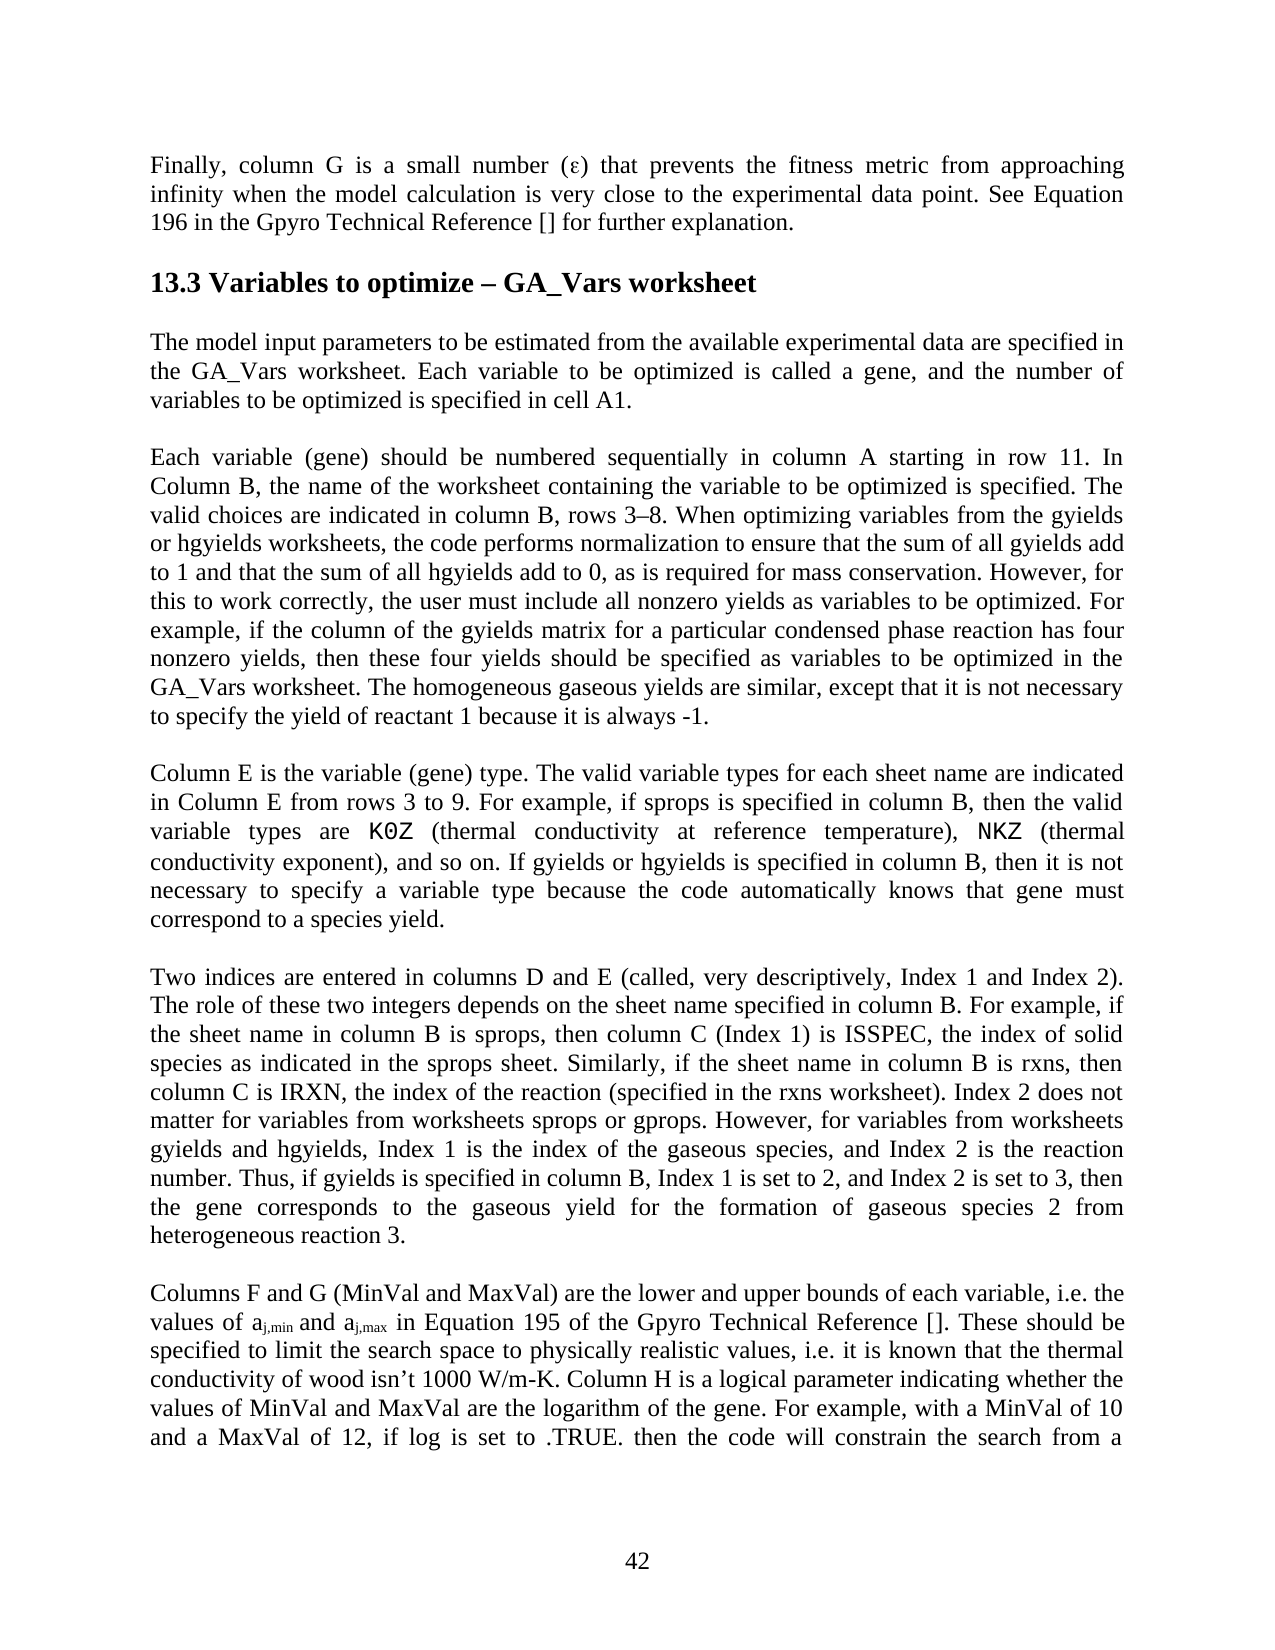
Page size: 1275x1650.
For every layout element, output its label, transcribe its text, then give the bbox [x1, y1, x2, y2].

text Column E is the variable (gene) type. The valid variable types for each sheet name are indicated in Column E from rows 3 to 9. For example, if sprops is specified in column B, then the valid variable types are K0Z (thermal conductivity at reference temperature), NKZ (thermal conductivity exponent), and so on. If gyields or hgyields is specified in column B, then it is not necessary to specify a variable type because the code automatically knows that gene must correspond to a species yield. [150, 758, 1125, 933]
text The model input parameters to be estimated from the available experimental data are specified in the GA_Vars worksheet. Each variable to be optimized is called a gene, and the number of variables to be optimized is specified in cell A1. [150, 327, 1125, 413]
text Each variable (gene) should be numbered sequentially in column A starting in row 11. In Column B, the name of the worksheet containing the variable to be optimized is specified. The valid choices are indicated in column B, rows 3–8. When optimizing variables from the gyields or hgyields worksheets, the code performs normalization to ensure that the sum of all gyields add to 1 and that the sum of all hgyields add to 0, as is required for mass conservation. However, for this to work correctly, the user must include all nonzero yields as variables to be optimized. For example, if the column of the gyields matrix for a particular condensed phase reaction has four nonzero yields, then these four yields should be specified as variables to be optimized in the GA_Vars worksheet. The homogeneous gaseous yields are similar, except that it is not necessary to specify the yield of reactant 1 because it is always -1. [150, 442, 1125, 730]
subtitle 13.3 Variables to optimize – GA_Vars worksheet [150, 265, 1125, 298]
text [150, 1278, 1125, 1451]
text Two indices are entered in columns D and E (called, very descriptively, Index 1 and Index 2). The role of these two integers depends on the sheet name specified in column B. For example, if the sheet name in column B is sprops, then column C (Index 1) is ISSPEC, the index of solid species as indicated in the sprops sheet. Similarly, if the sheet name in column B is rxns, then column C is IRXN, the index of the reaction (specified in the rxns worksheet). Index 2 does not matter for variables from worksheets sprops or gprops. However, for variables from worksheets gyields and hgyields, Index 1 is the index of the gaseous species, and Index 2 is the reaction number. Thus, if gyields is specified in column B, Index 1 is set to 2, and Index 2 is set to 3, then the gene corresponds to the gaseous yield for the formation of gaseous species 2 from heterogeneous reaction 3. [150, 962, 1125, 1249]
